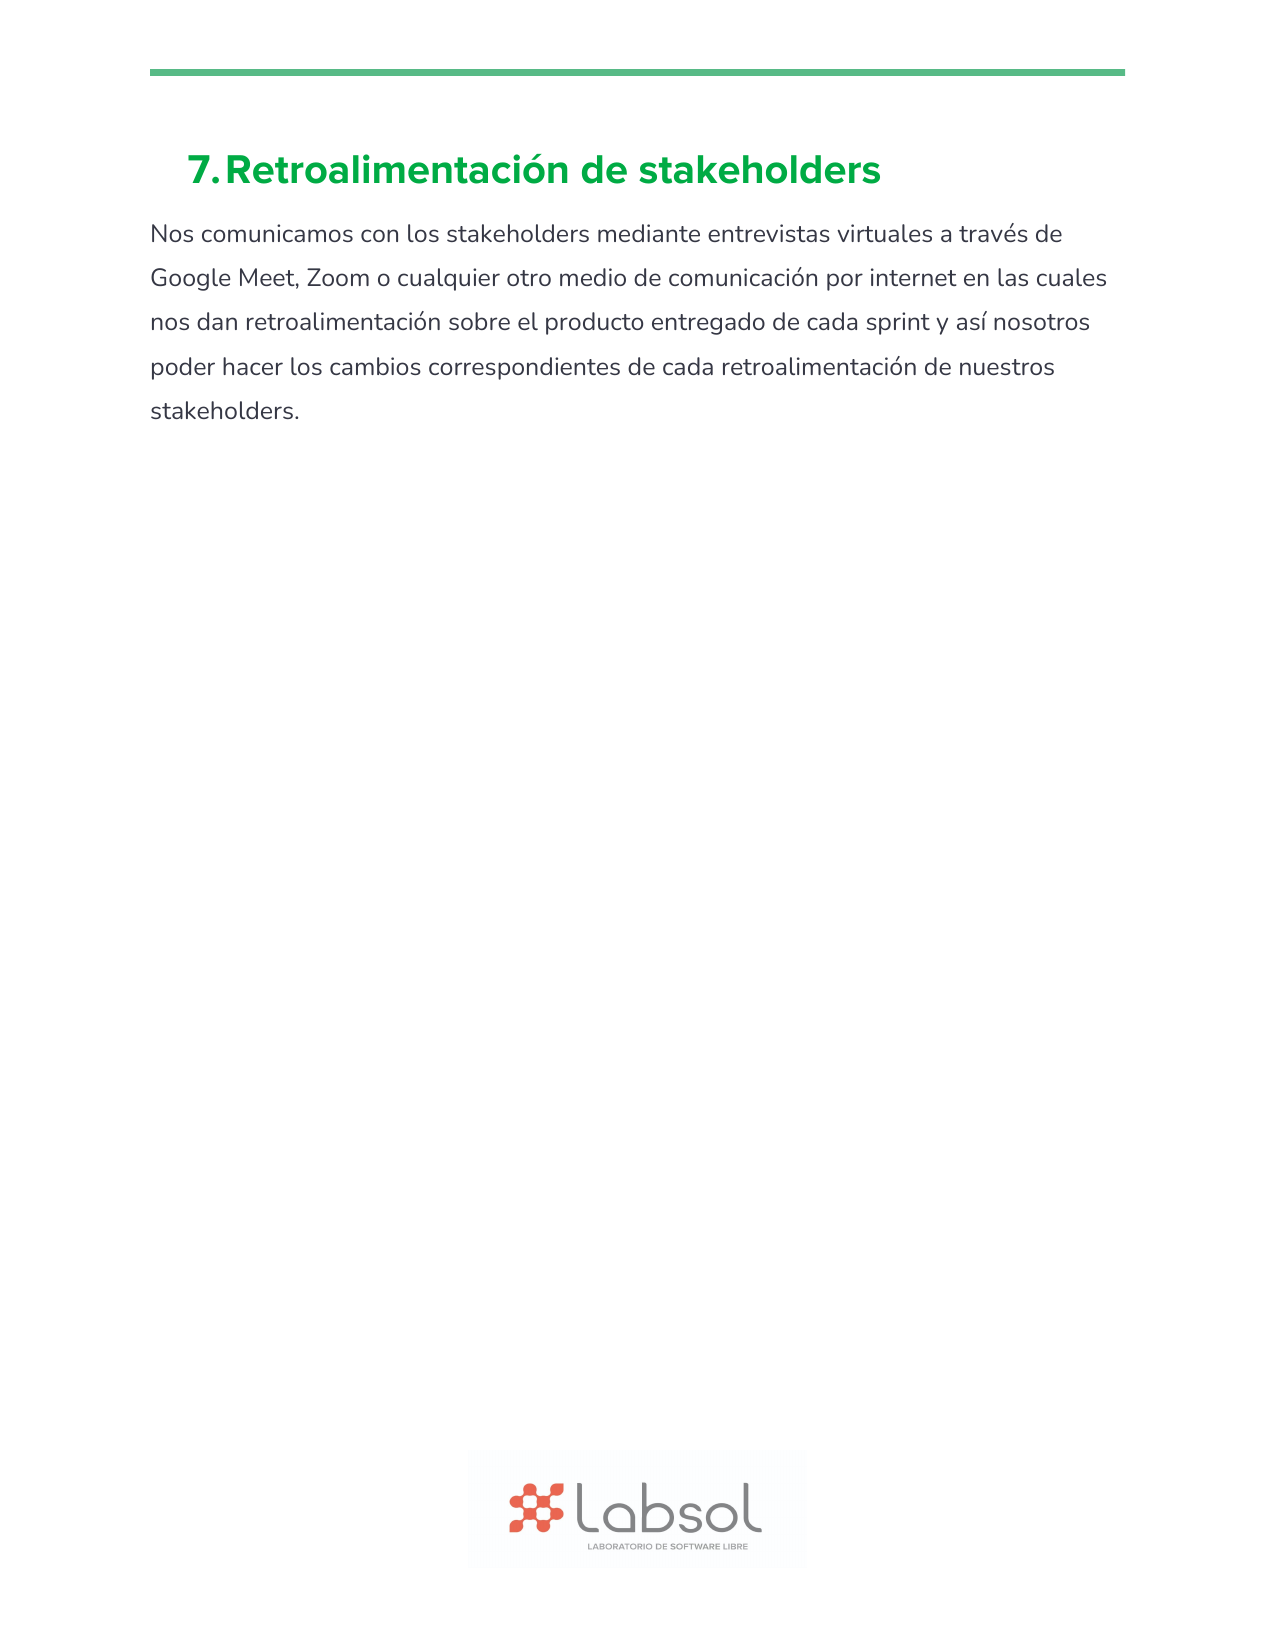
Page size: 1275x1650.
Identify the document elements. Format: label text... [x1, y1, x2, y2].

text Nos comunicamos con los stakeholders mediante entrevistas virtuales a través de Google Meet, Zoom o cualquier otro medio de comunicación por internet en las cuales nos dan retroalimentación sobre el producto entregado de cada sprint y así nosotros poder hacer los cambios correspondientes de cada retroalimentación de nuestros stakeholders. [150, 217, 1125, 428]
picture [150, 69, 1125, 76]
picture [468, 1450, 808, 1568]
subtitle Retroalimentación de stakeholders [187, 145, 1125, 196]
